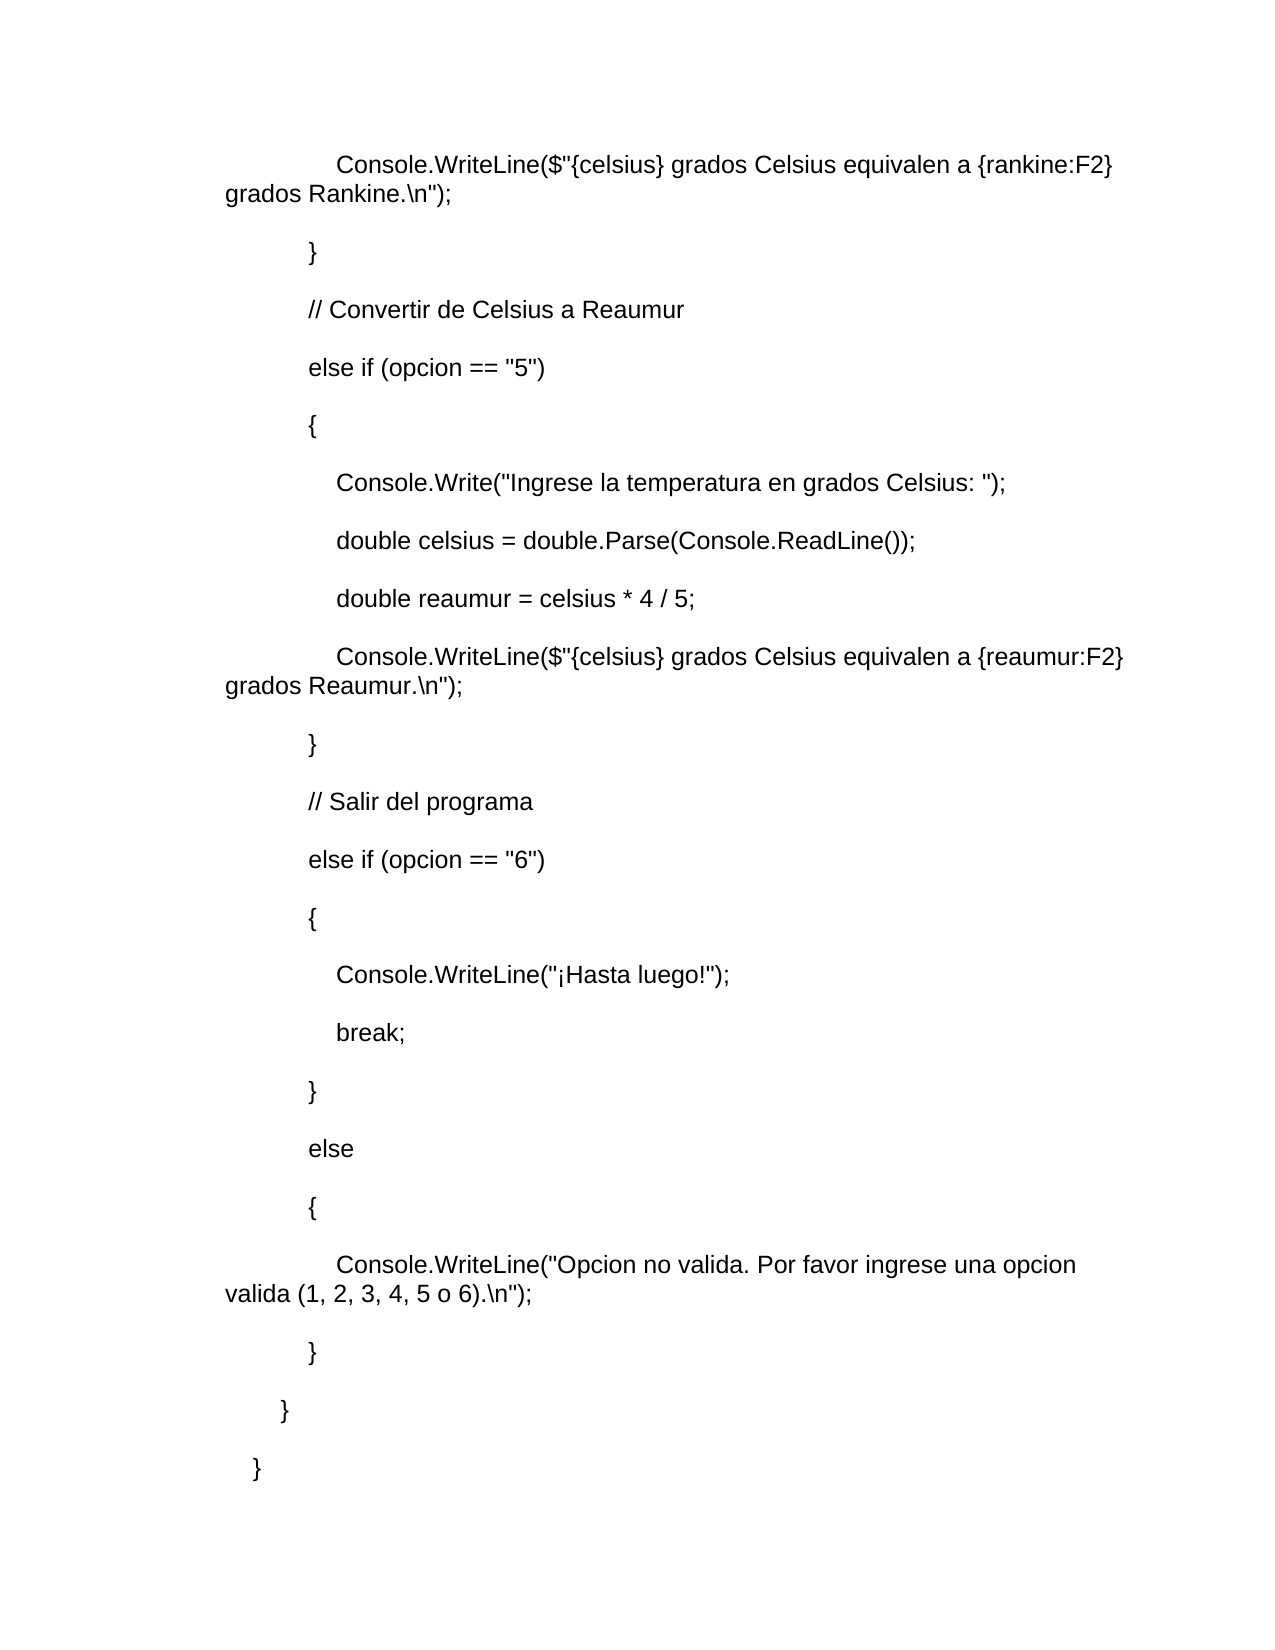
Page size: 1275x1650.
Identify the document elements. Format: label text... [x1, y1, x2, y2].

text } [225, 1337, 1125, 1365]
text } [225, 1394, 1125, 1423]
text } [225, 1452, 1125, 1481]
text Console.WriteLine("¡Hasta luego!"); [225, 960, 1125, 989]
text // Convertir de Celsius a Reaumur [225, 294, 1125, 323]
text double celsius = double.Parse(Console.ReadLine()); [225, 526, 1125, 555]
text Console.WriteLine($"{celsius} grados Celsius equivalen a {rankine:F2} grados Rankine.\n"); [225, 150, 1125, 207]
text } [225, 237, 1125, 265]
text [225, 468, 1125, 497]
text // Salir del programa [225, 787, 1125, 815]
text { [225, 902, 1125, 931]
text } [225, 729, 1125, 757]
text break; [225, 1018, 1125, 1047]
text double reaumur = celsius * 4 / 5; [225, 584, 1125, 613]
text } [225, 1076, 1125, 1105]
text Console.WriteLine("Opcion no valida. Por favor ingrese una opcion valida (1, 2, 3, 4, 5 o 6).\n"); [225, 1250, 1125, 1307]
text else if (opcion == "6") [225, 844, 1125, 873]
text Console.WriteLine($"{celsius} grados Celsius equivalen a {reaumur:F2} grados Reaumur.\n"); [225, 642, 1125, 699]
text else [225, 1134, 1125, 1163]
text { [225, 1192, 1125, 1221]
text { [225, 410, 1125, 439]
text else if (opcion == "5") [225, 352, 1125, 381]
